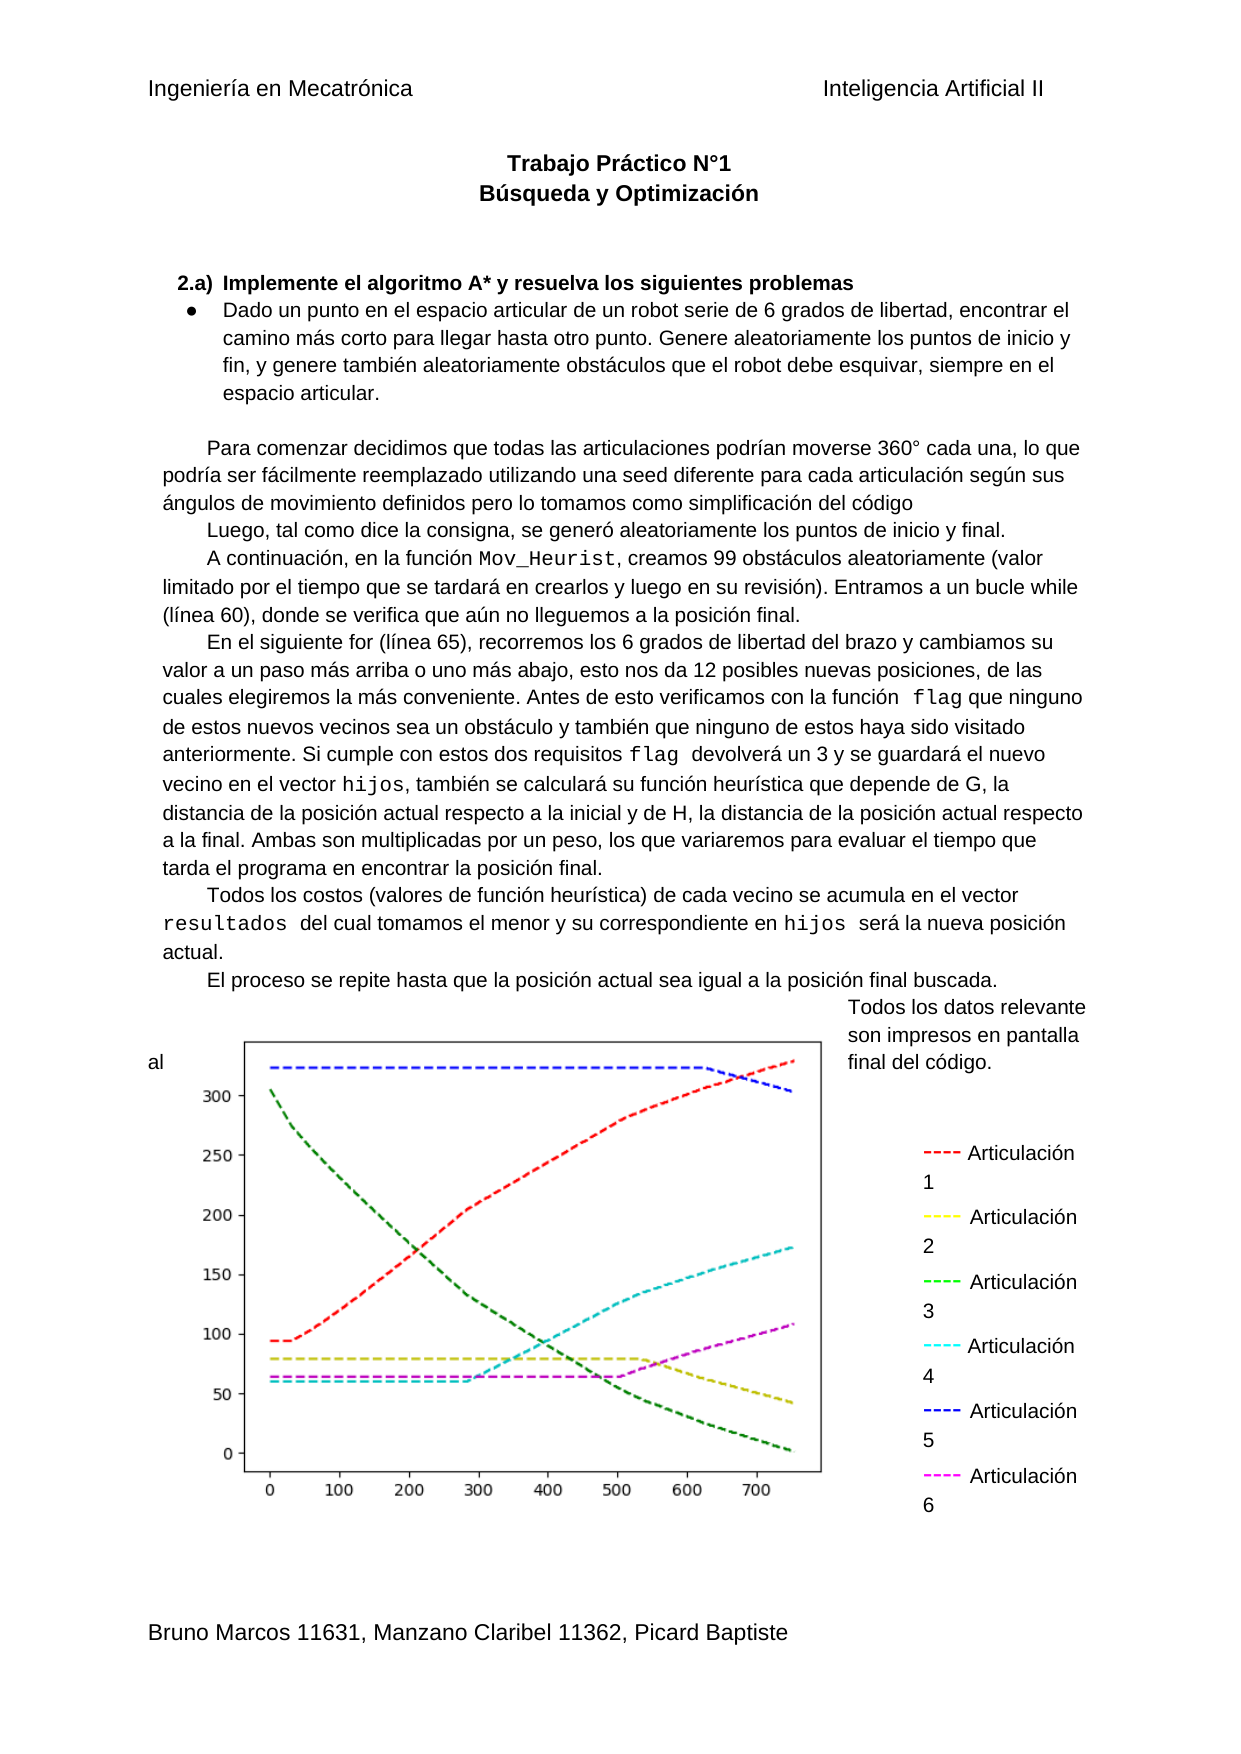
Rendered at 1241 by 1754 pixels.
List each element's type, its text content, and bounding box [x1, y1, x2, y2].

text A continuación, en la función Mov_Heurist, creamos 99 obstáculos aleatoriamente (valor limitado por el tiempo que se tardará en crearlos y luego en su revisión). Entramos a un bucle while (línea 60), donde se verifica que aún no lleguemos a la posición final. [162, 546, 1090, 627]
picture [197, 1032, 829, 1504]
text Trabajo Práctico N°1 [148, 150, 1090, 176]
text En el siguiente for (línea 65), recorremos los 6 grados de libertad del brazo y cambiamos su valor a un paso más arriba o uno más abajo, esto nos da 12 posibles nuevas posiciones, de las cuales elegiremos la más conveniente. Antes de esto verificamos con la función flag que ninguno de estos nuevos vecinos sea un obstáculo y también que ninguno de estos haya sido visitado anteriormente. Si cumple con estos dos requisitos flag devolverá un 3 y se guardará el nuevo vecino en el vector hijos, también se calculará su función heurística que depende de G, la distancia de la posición actual respecto a la inicial y de H, la distancia de la posición actual respecto a la final. Ambas son multiplicadas por un peso, los que variaremos para evaluar el tiempo que tarda el programa en encontrar la posición final. [162, 630, 1090, 880]
text Luego, tal como dice la consigna, se generó aleatoriamente los puntos de inicio y final. [162, 518, 1090, 542]
text ---- Articulación 1 [829, 1133, 1090, 1194]
text El proceso se repite hasta que la posición actual sea igual a la posición final buscada. [162, 968, 1090, 992]
text 2.a) Implemente el algoritmo A* y resuelva los siguientes problemas [177, 271, 1090, 295]
text ---- Articulación 5 [829, 1391, 1090, 1452]
text ---- Articulación 3 [829, 1262, 1090, 1323]
text ---- Articulación 4 [829, 1326, 1090, 1387]
list Dado un punto en el espacio articular de un robot serie de 6 grados de libertad, encontrar el camino más corto para llegar hasta otro punto. Genere aleatoriamente los puntos de inicio y fin, y genere también aleatoriamente obstáculos que el robot debe esquivar, siempre en el espacio articular. [185, 298, 1090, 405]
text Todos los datos relevante son impresos en pantalla al final del código. [148, 995, 1090, 1074]
text Para comenzar decidimos que todas las articulaciones podrían moverse 360° cada una, lo que podría ser fácilmente reemplazado utilizando una seed diferente para cada articulación según sus ángulos de movimiento definidos pero lo tomamos como simplificación del código [162, 436, 1090, 515]
text ---- Articulación 6 [223, 1456, 1090, 1517]
text ---- Articulación 2 [829, 1197, 1090, 1258]
text Todos los costos (valores de función heurística) de cada vecino se acumula en el vector resultados del cual tomamos el menor y su correspondiente en hijos será la nueva posición actual. [162, 883, 1090, 964]
text Búsqueda y Optimización [148, 180, 1090, 207]
